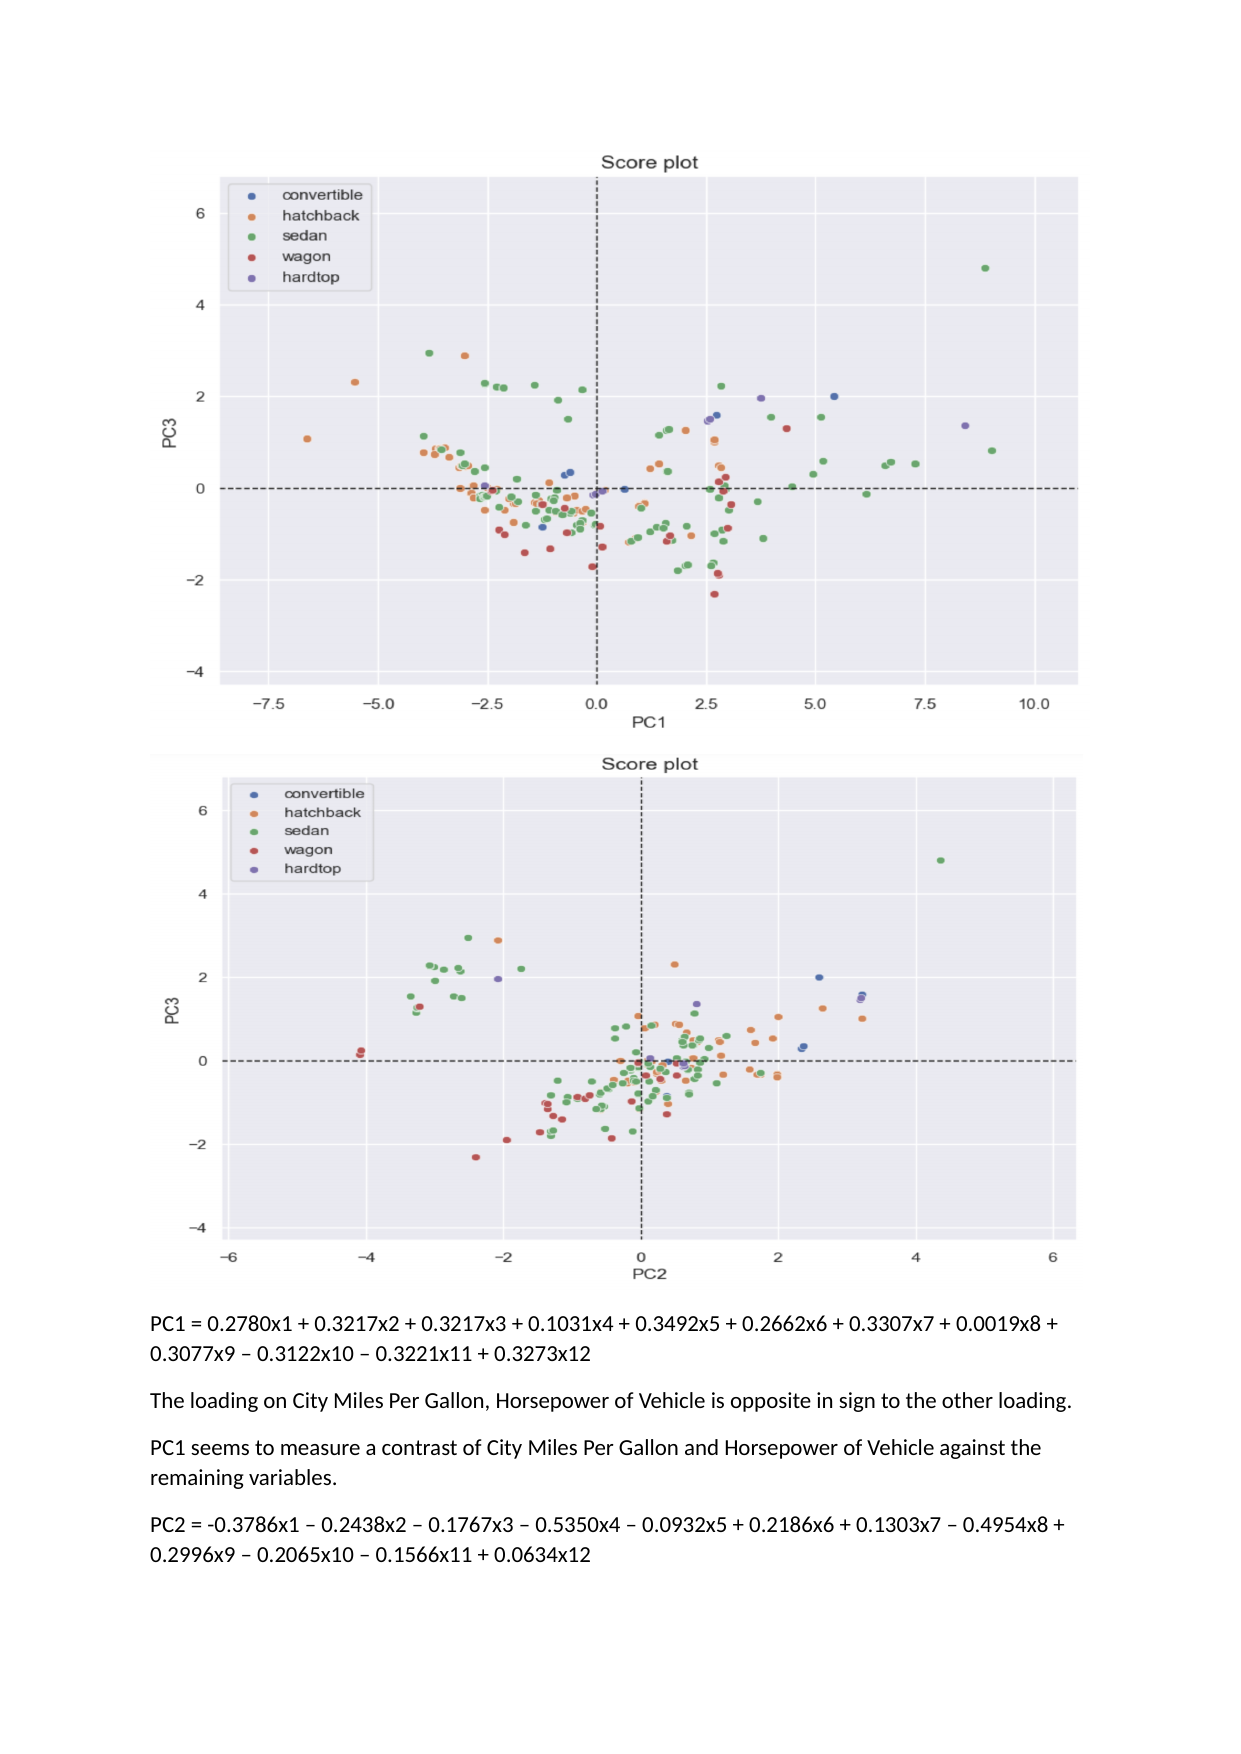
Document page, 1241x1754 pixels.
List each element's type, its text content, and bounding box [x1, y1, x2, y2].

text PC1 seems to measure a contrast of City Miles Per Gallon and Horsepower of Vehicle against the remaining variables. [150, 1433, 1090, 1491]
text PC2 = -0.3786x1 – 0.2438x2 – 0.1767x3 – 0.5350x4 – 0.0932x5 + 0.2186x6 + 0.1303x7 – 0.4954x8 + 0.2996x9 – 0.2065x10 – 0.1566x11 + 0.0634x12 [150, 1510, 1090, 1568]
text The loading on City Miles Per Gallon, Horsepower of Vehicle is opposite in sign to the other loading. [150, 1386, 1090, 1414]
picture [150, 150, 1090, 736]
text PC1 = 0.2780x1 + 0.3217x2 + 0.3217x3 + 0.1031x4 + 0.3492x5 + 0.2662x6 + 0.3307x7 + 0.0019x8 + 0.3077x9 – 0.3122x10 – 0.3221x11 + 0.3273x12 [150, 1309, 1090, 1367]
picture [150, 754, 1084, 1290]
